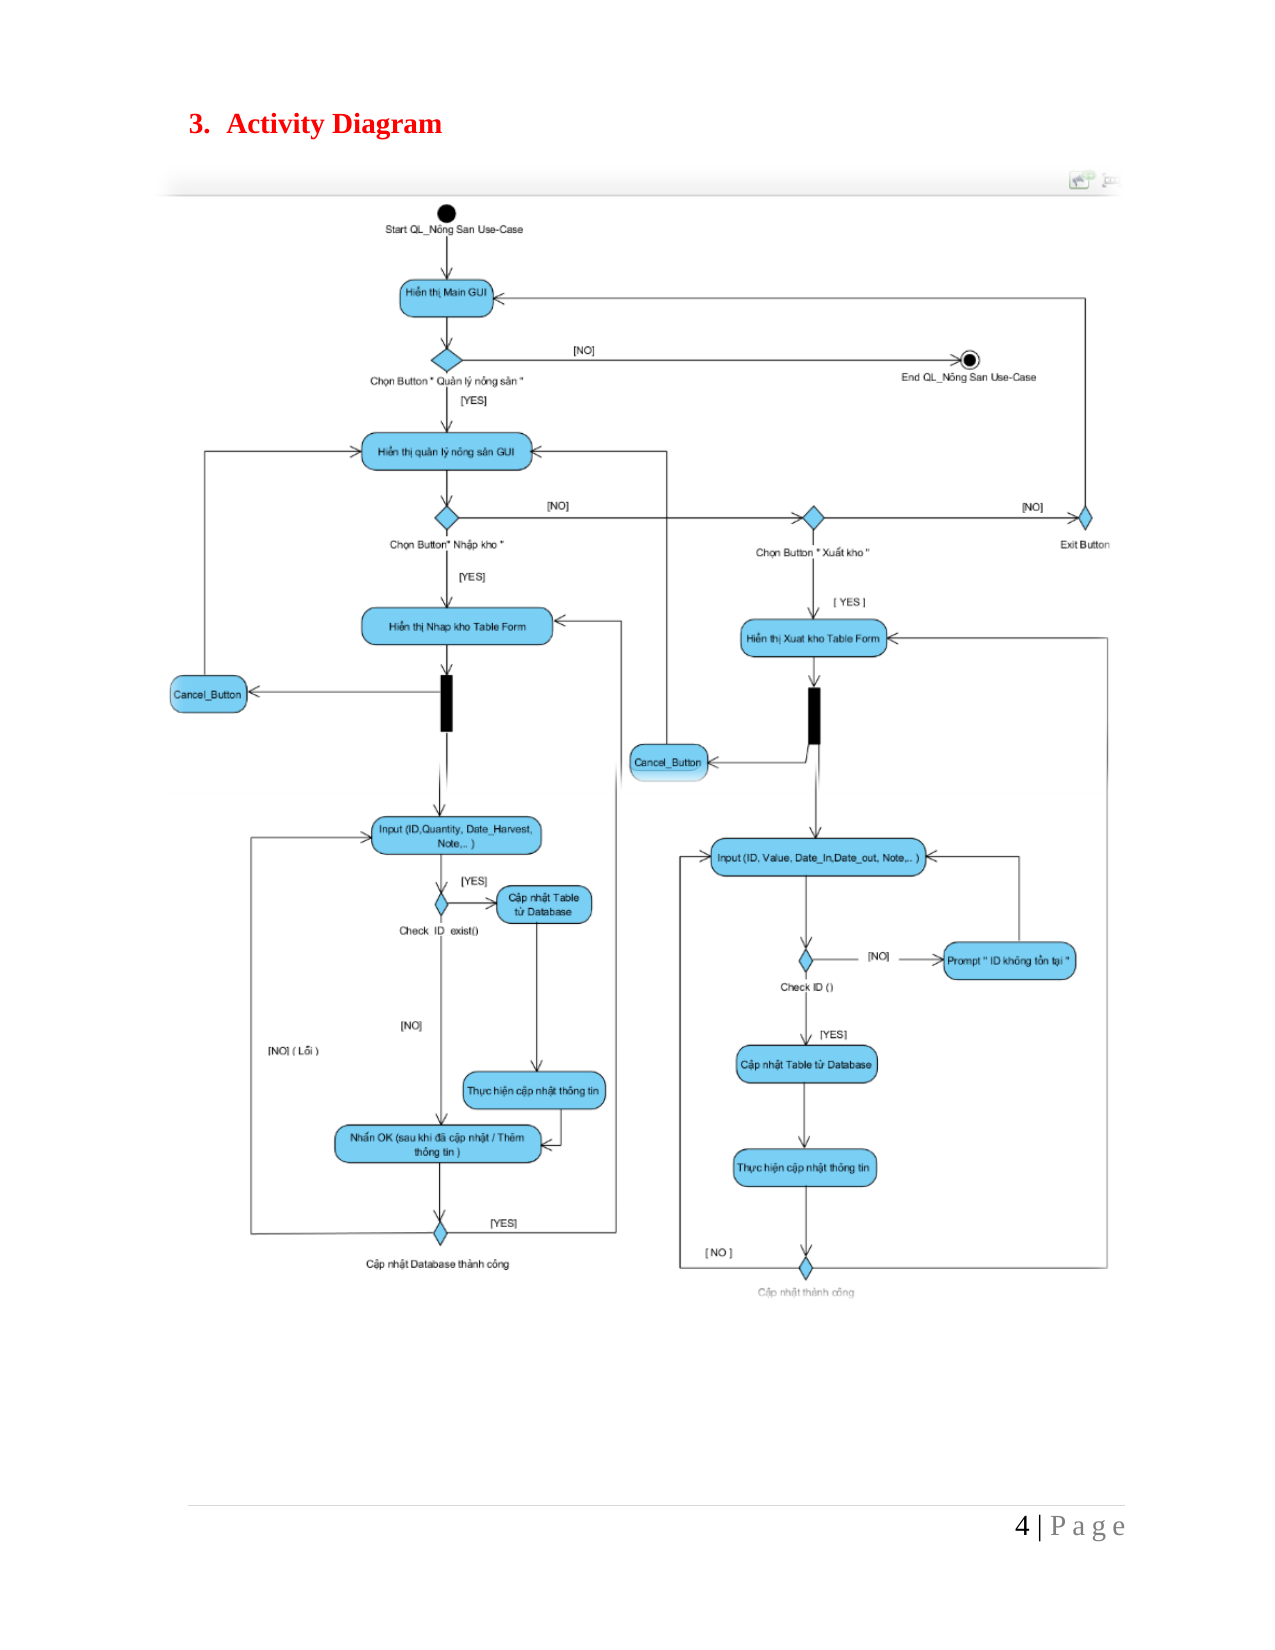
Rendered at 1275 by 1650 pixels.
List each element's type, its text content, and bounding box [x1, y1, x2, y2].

list Activity Diagram [188, 106, 1125, 140]
picture [173, 191, 1104, 1280]
